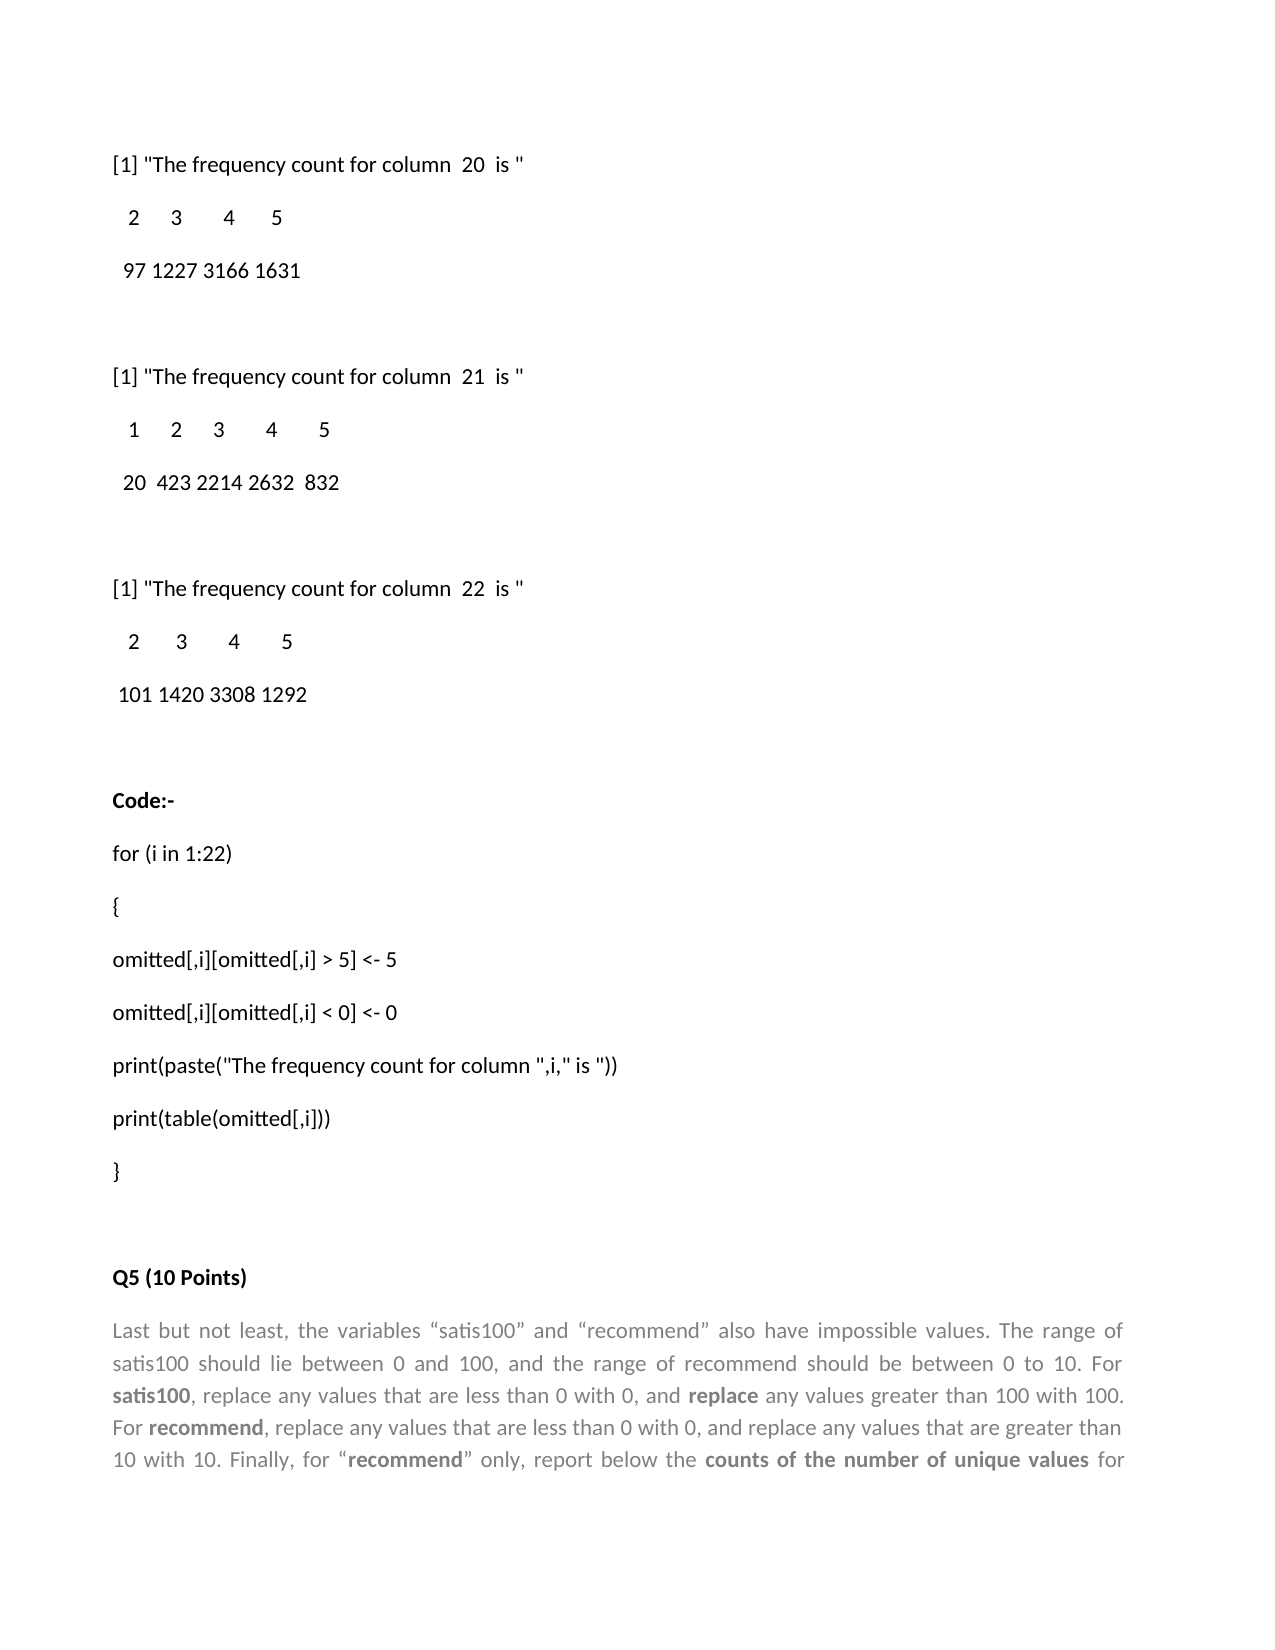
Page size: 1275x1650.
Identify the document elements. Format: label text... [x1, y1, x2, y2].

text [1] "The frequency count for column 20 is " [112, 150, 1125, 178]
text 1 2 3 4 5 [112, 415, 1125, 443]
text [1] "The frequency count for column 21 is " [112, 362, 1125, 390]
text Q5 (10 Points) [112, 1263, 1125, 1291]
text print(paste("The frequency count for column ",i," is ")) [112, 1051, 1125, 1079]
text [112, 1316, 1125, 1473]
text } [112, 1157, 1125, 1185]
text print(table(omitted[,i])) [112, 1104, 1125, 1132]
text [1] "The frequency count for column 22 is " [112, 574, 1125, 602]
text 2 3 4 5 [112, 203, 1125, 231]
text 2 3 4 5 [112, 627, 1125, 655]
text for (i in 1:22) [112, 839, 1125, 867]
text Code:- [112, 786, 1125, 814]
text 101 1420 3308 1292 [112, 680, 1125, 708]
text omitted[,i][omitted[,i] < 0] <- 0 [112, 998, 1125, 1026]
text 97 1227 3166 1631 [112, 256, 1125, 284]
text 20 423 2214 2632 832 [112, 468, 1125, 496]
text omitted[,i][omitted[,i] > 5] <- 5 [112, 945, 1125, 973]
text { [112, 892, 1125, 920]
